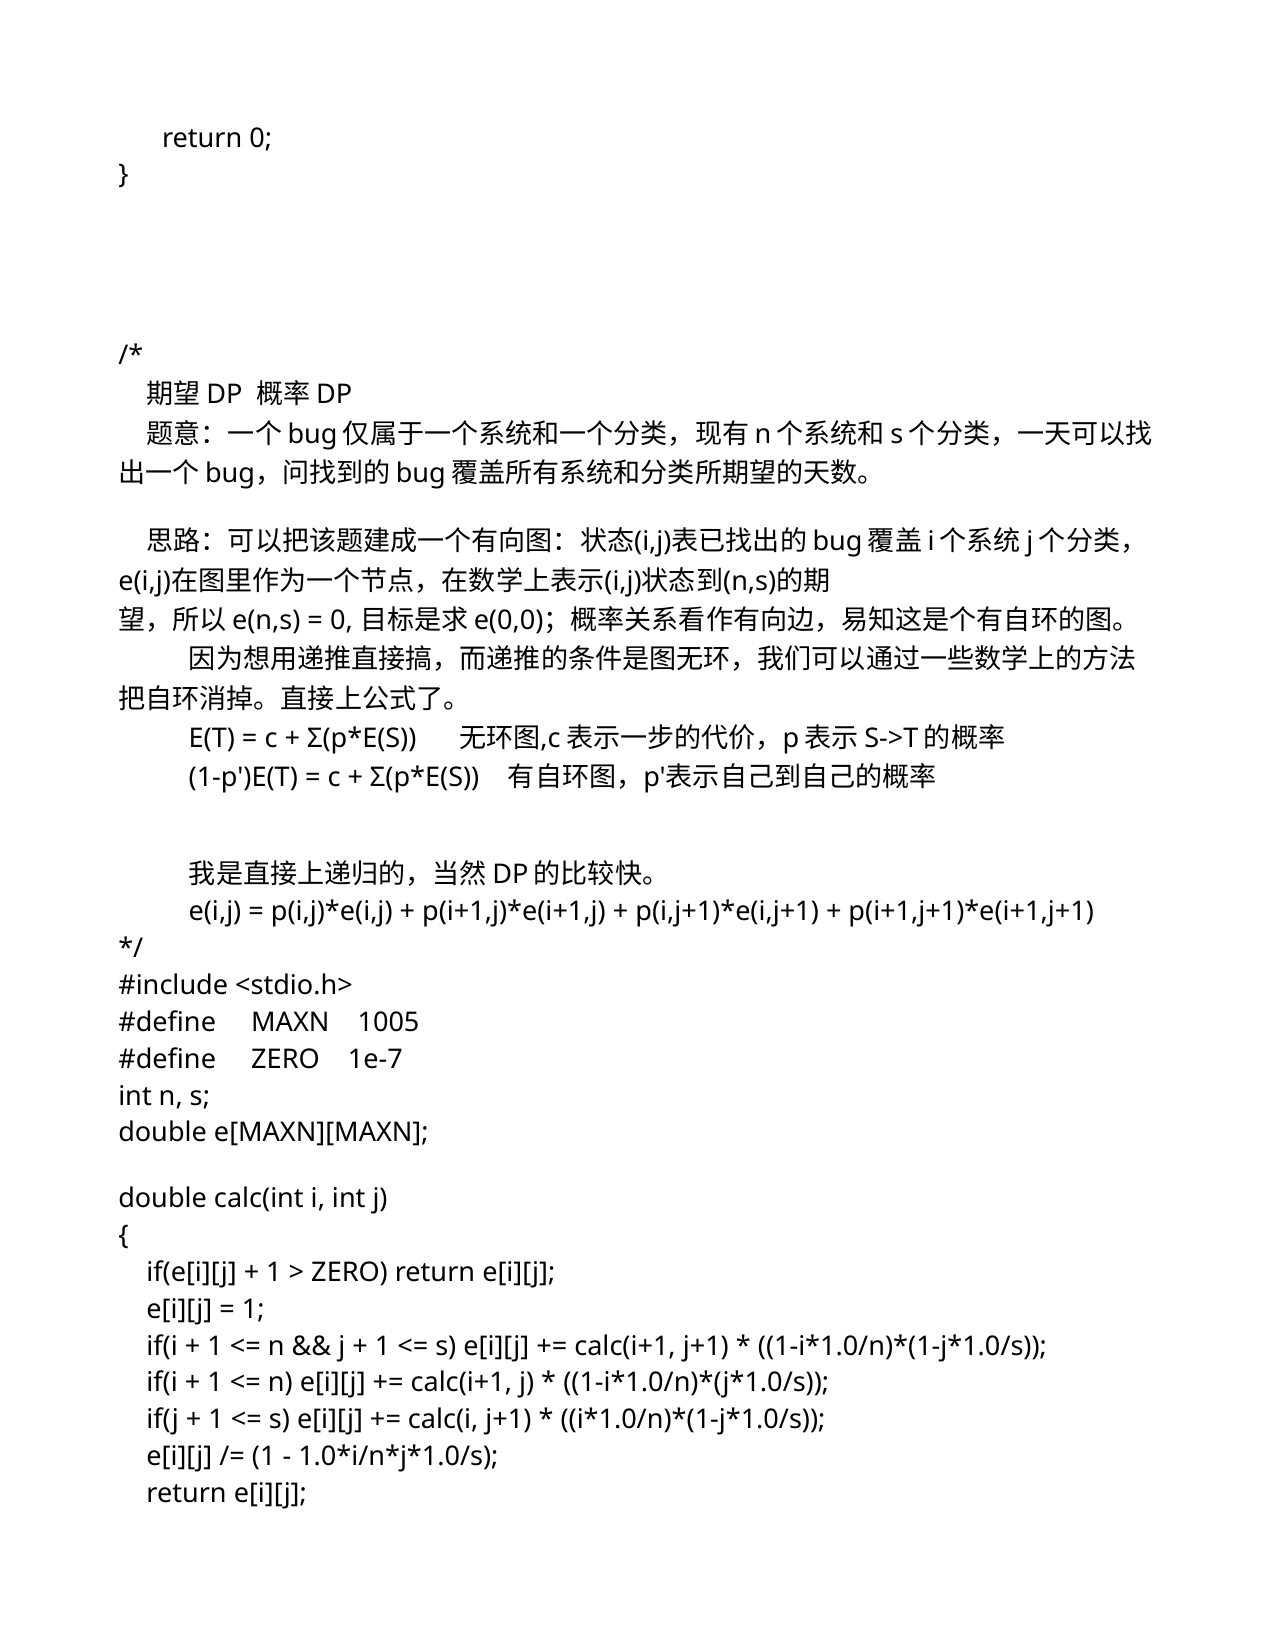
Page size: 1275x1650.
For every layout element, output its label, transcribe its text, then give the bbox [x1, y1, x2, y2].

text 望，所以e(n,s) = 0, 目标是求e(0,0)；概率关系看作有向边，易知这是个有自环的图。 [118, 598, 1157, 637]
text return 0; [118, 118, 1157, 155]
text e[i][j] /= (1 - 1.0*i/n*j*1.0/s); [118, 1437, 1157, 1473]
text e[i][j] = 1; [118, 1289, 1157, 1326]
text double e[MAXN][MAXN]; [118, 1113, 1157, 1150]
text double calc(int i, int j) [118, 1178, 1157, 1215]
text return e[i][j]; [118, 1473, 1157, 1510]
text 因为想用递推直接搞，而递推的条件是图无环，我们可以通过一些数学上的方法把自环消掉。直接上公式了。 [118, 637, 1157, 716]
text #include <stdio.h> [118, 965, 1157, 1002]
text 期望DP 概率DP [118, 372, 1157, 412]
text #define ZERO 1e-7 [118, 1039, 1157, 1076]
text 题意：一个bug仅属于一个系统和一个分类，现有n个系统和s个分类，一天可以找出一个bug，问找到的bug覆盖所有系统和分类所期望的天数。 [118, 412, 1157, 491]
text int n, s; [118, 1076, 1157, 1113]
text if(j + 1 <= s) e[i][j] += calc(i, j+1) * ((i*1.0/n)*(1-j*1.0/s)); [118, 1400, 1157, 1437]
text E(T) = c + Σ(p*E(S)) 无环图,c表示一步的代价，p表示S->T的概率 [118, 716, 1157, 755]
text } [118, 155, 1157, 192]
text if(e[i][j] + 1 > ZERO) return e[i][j]; [118, 1252, 1157, 1289]
text 我是直接上递归的，当然DP的比较快。 [118, 852, 1157, 892]
text */ [118, 928, 1157, 965]
text /* [118, 336, 1157, 372]
text #define MAXN 1005 [118, 1002, 1157, 1039]
text if(i + 1 <= n) e[i][j] += calc(i+1, j) * ((1-i*1.0/n)*(j*1.0/s)); [118, 1363, 1157, 1400]
text { [118, 1215, 1157, 1252]
text if(i + 1 <= n && j + 1 <= s) e[i][j] += calc(i+1, j+1) * ((1-i*1.0/n)*(1-j*1.0/s)); [118, 1326, 1157, 1363]
text (1-p')E(T) = c + Σ(p*E(S)) 有自环图，p'表示自己到自己的概率 [118, 755, 1157, 795]
text e(i,j) = p(i,j)*e(i,j) + p(i+1,j)*e(i+1,j) + p(i,j+1)*e(i,j+1) + p(i+1,j+1)*e(i+1,j+1) [118, 892, 1157, 928]
text 思路：可以把该题建成一个有向图：状态(i,j)表已找出的bug覆盖i个系统j个分类，e(i,j)在图里作为一个节点，在数学上表示(i,j)状态到(n,s)的期 [118, 519, 1157, 598]
